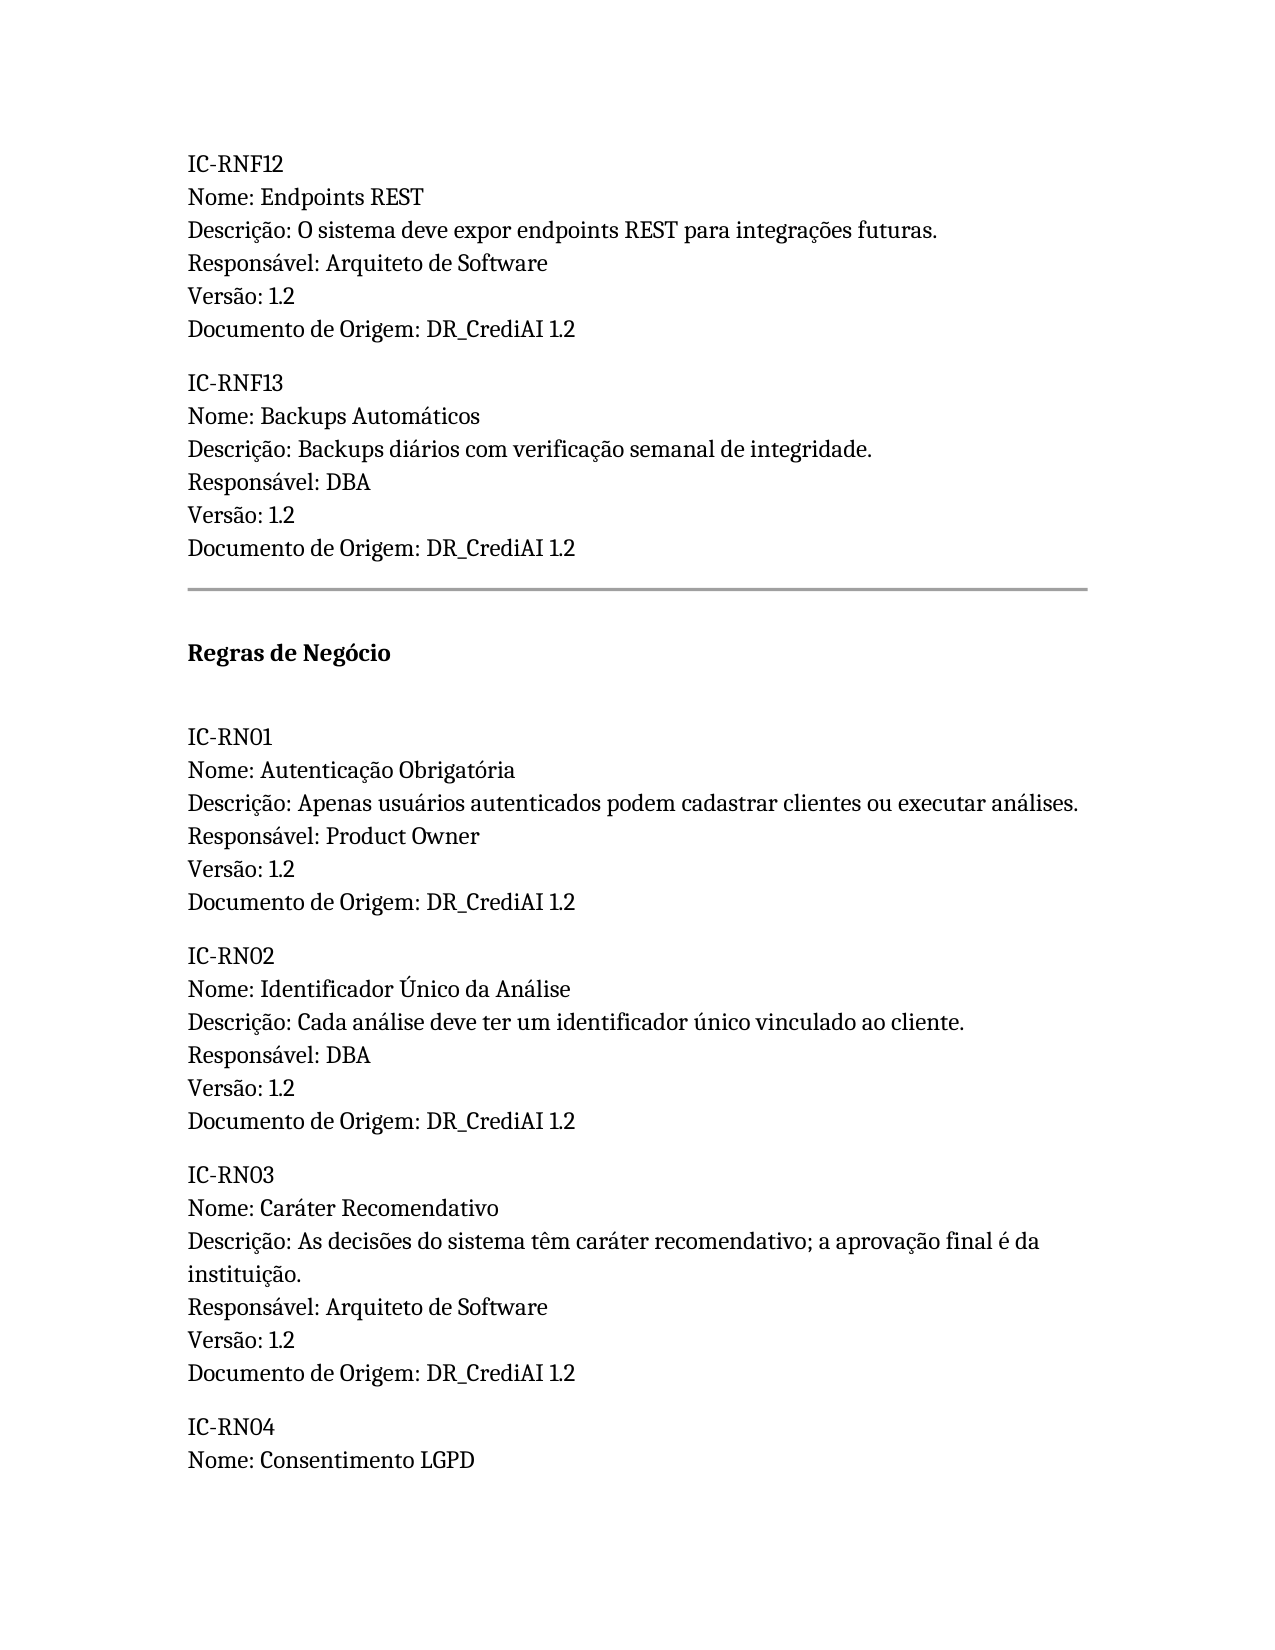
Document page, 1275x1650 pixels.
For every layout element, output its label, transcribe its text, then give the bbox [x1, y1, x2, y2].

text IC-RN03 Nome: Caráter Recomendativo Descrição: As decisões do sistema têm caráter recomendativo; a aprovação final é da instituição. Responsável: Arquiteto de Software Versão: 1.2 Documento de Origem: DR_CrediAI 1.2 [187, 1161, 1087, 1387]
text IC-RNF12 Nome: Endpoints REST Descrição: O sistema deve expor endpoints REST para integrações futuras. Responsável: Arquiteto de Software Versão: 1.2 Documento de Origem: DR_CrediAI 1.2 [187, 150, 1087, 344]
text IC-RN01 Nome: Autenticação Obrigatória Descrição: Apenas usuários autenticados podem cadastrar clientes ou executar análises. Responsável: Product Owner Versão: 1.2 Documento de Origem: DR_CrediAI 1.2 [187, 723, 1087, 916]
text IC-RN02 Nome: Identificador Único da Análise Descrição: Cada análise deve ter um identificador único vinculado ao cliente. Responsável: DBA Versão: 1.2 Documento de Origem: DR_CrediAI 1.2 [187, 942, 1087, 1135]
text IC-RNF13 Nome: Backups Automáticos Descrição: Backups diários com verificação semanal de integridade. Responsável: DBA Versão: 1.2 Documento de Origem: DR_CrediAI 1.2 [187, 369, 1087, 563]
text Regras de Negócio [187, 639, 1087, 698]
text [187, 1412, 1087, 1474]
